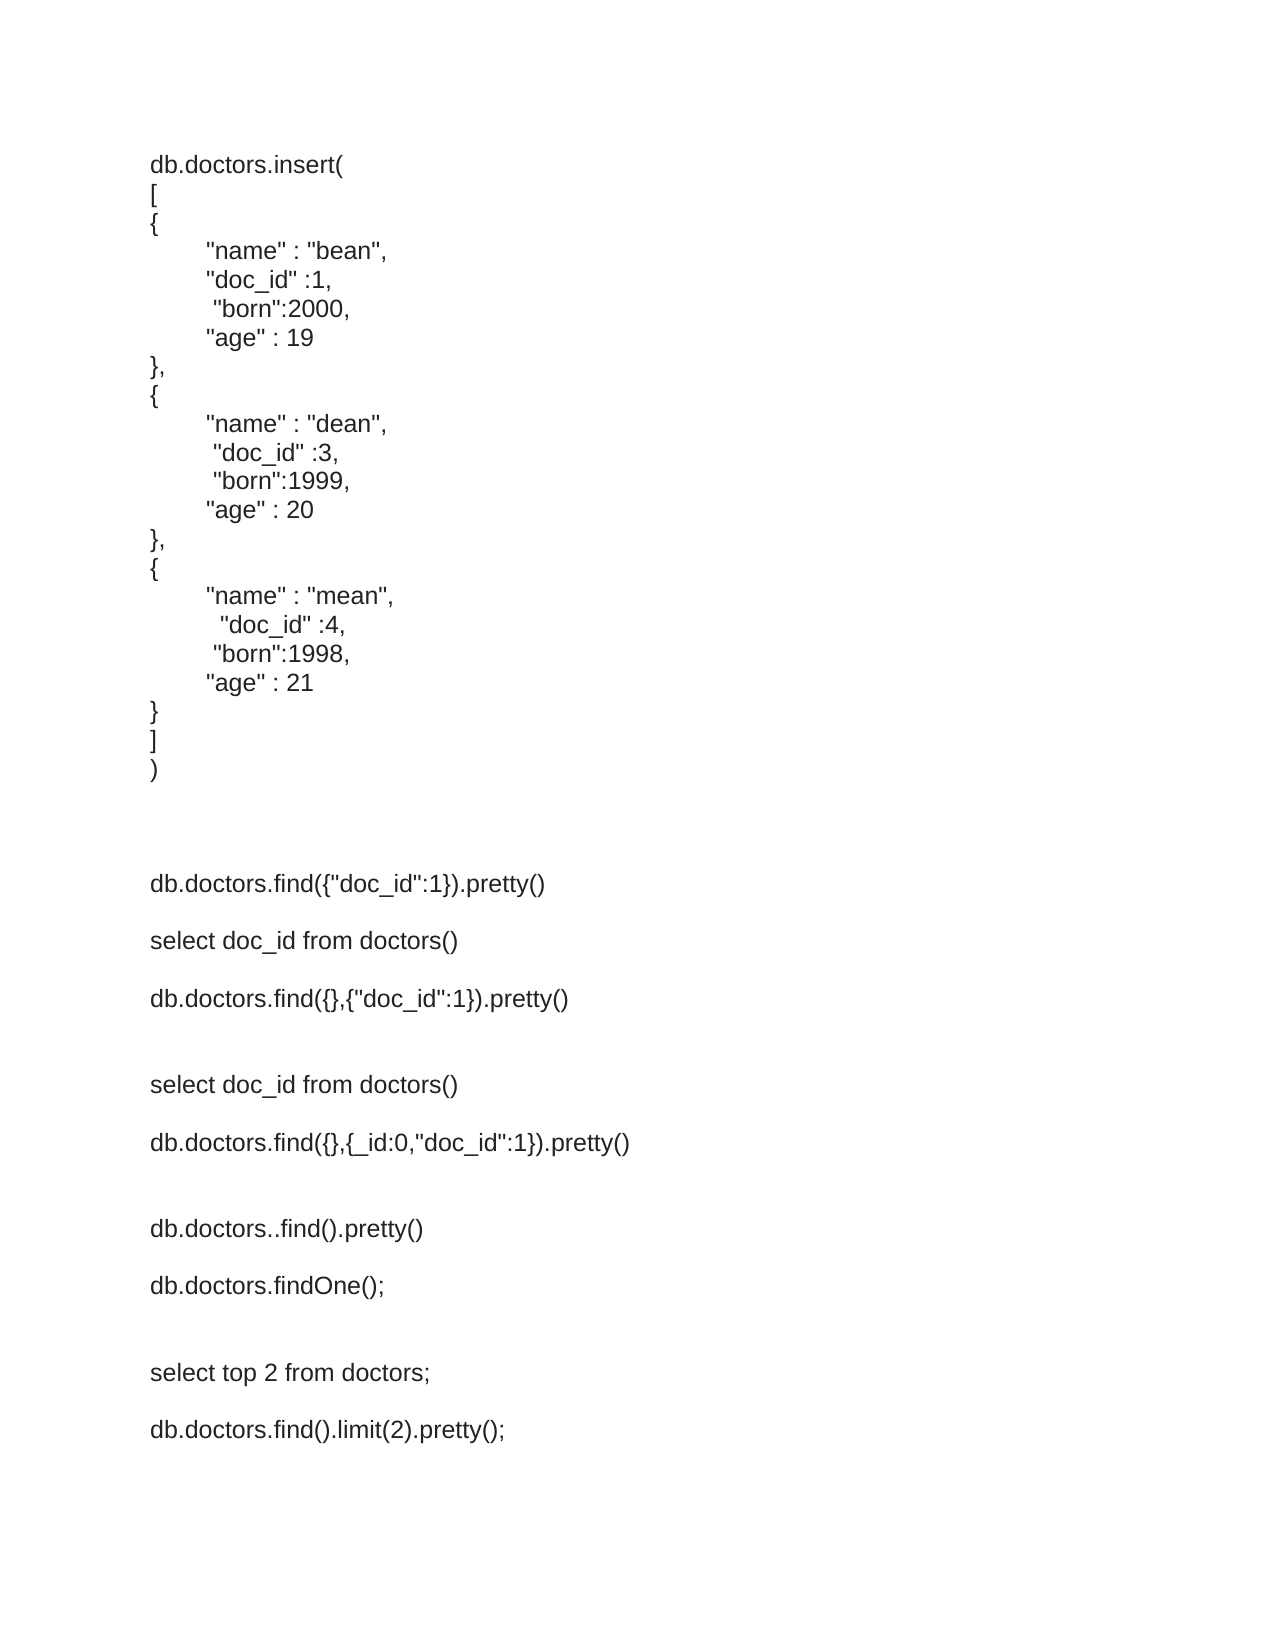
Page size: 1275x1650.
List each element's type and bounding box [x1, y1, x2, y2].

text [150, 150, 1125, 1472]
